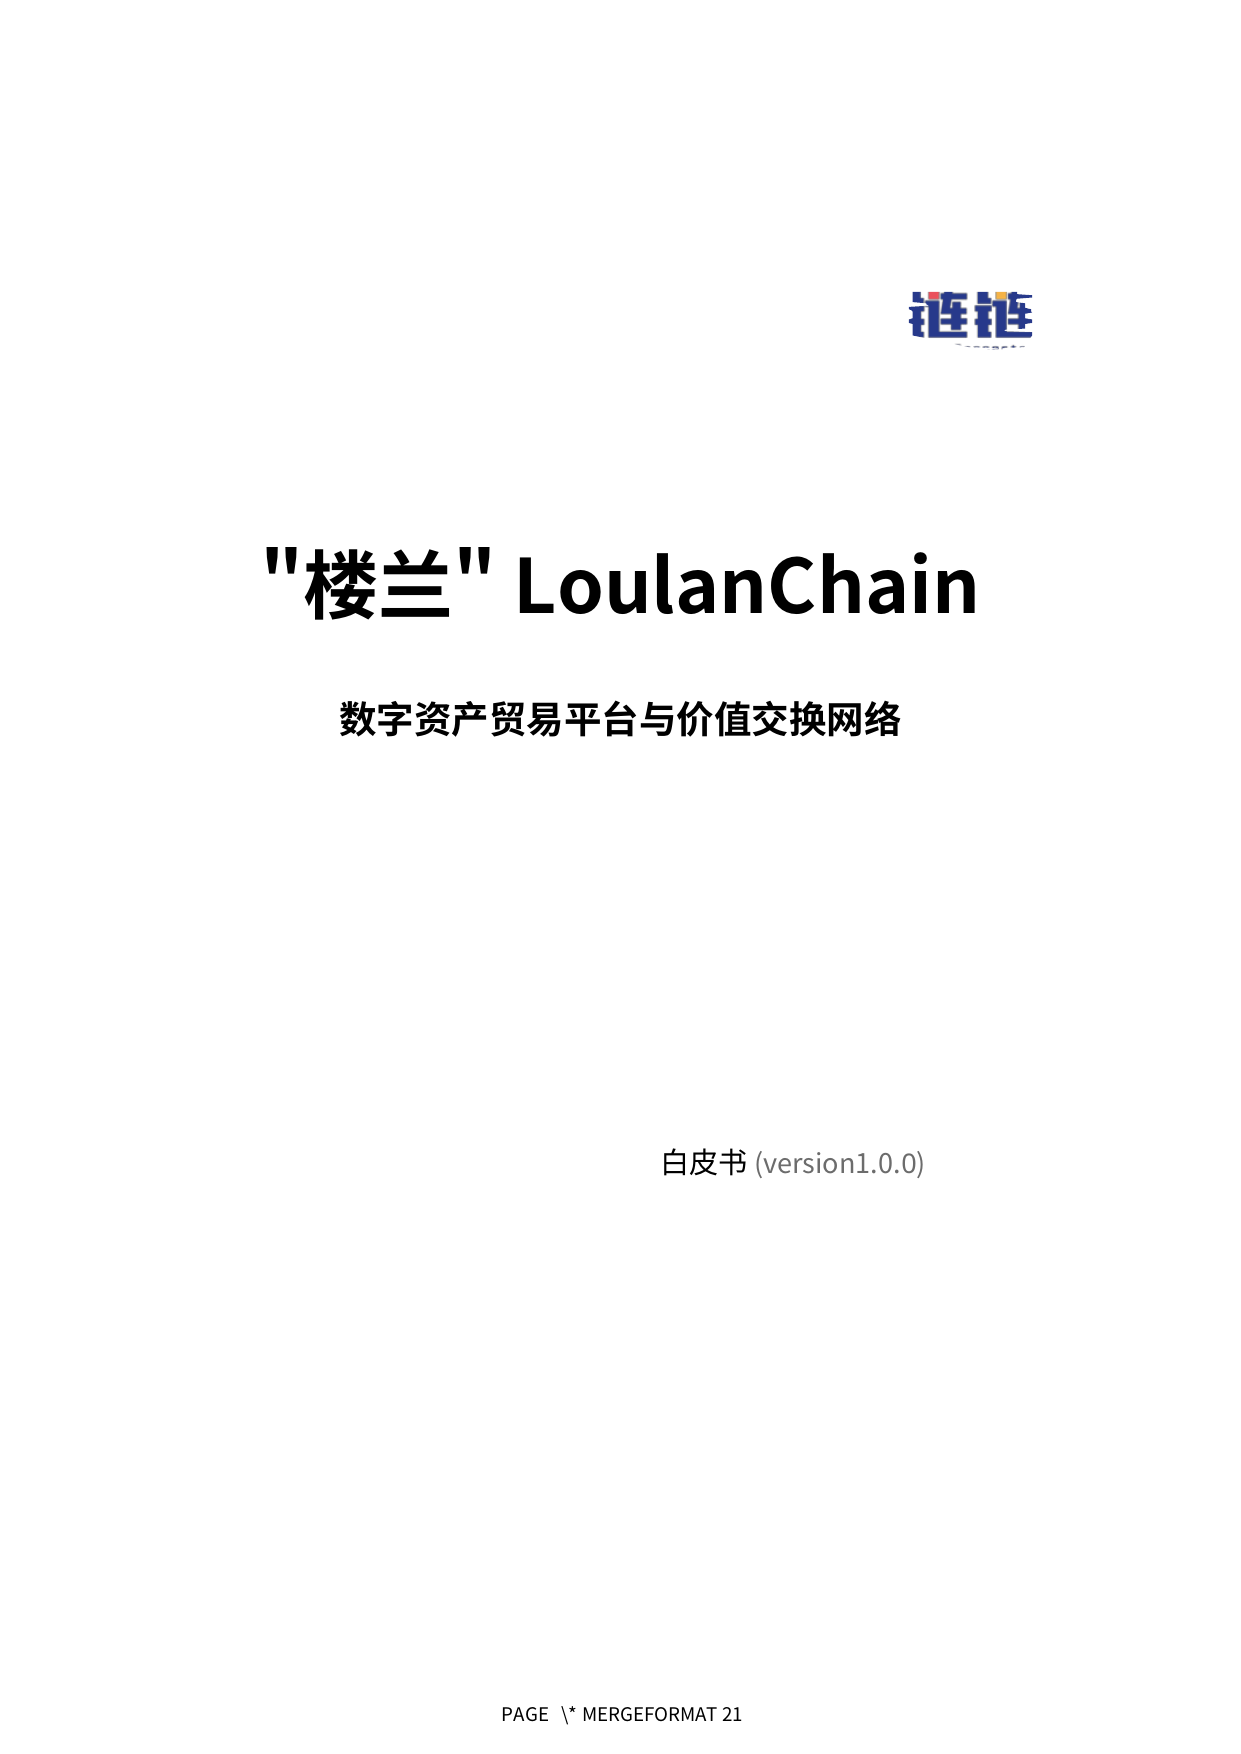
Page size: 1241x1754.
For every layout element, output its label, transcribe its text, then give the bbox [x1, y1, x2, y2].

text 数字资产贸易平台与价值交换网络 [189, 690, 1051, 744]
text "楼兰" LoulanChain [189, 527, 1051, 636]
text 白皮书 (version1.0.0) [575, 1139, 1051, 1182]
picture [908, 291, 1033, 350]
